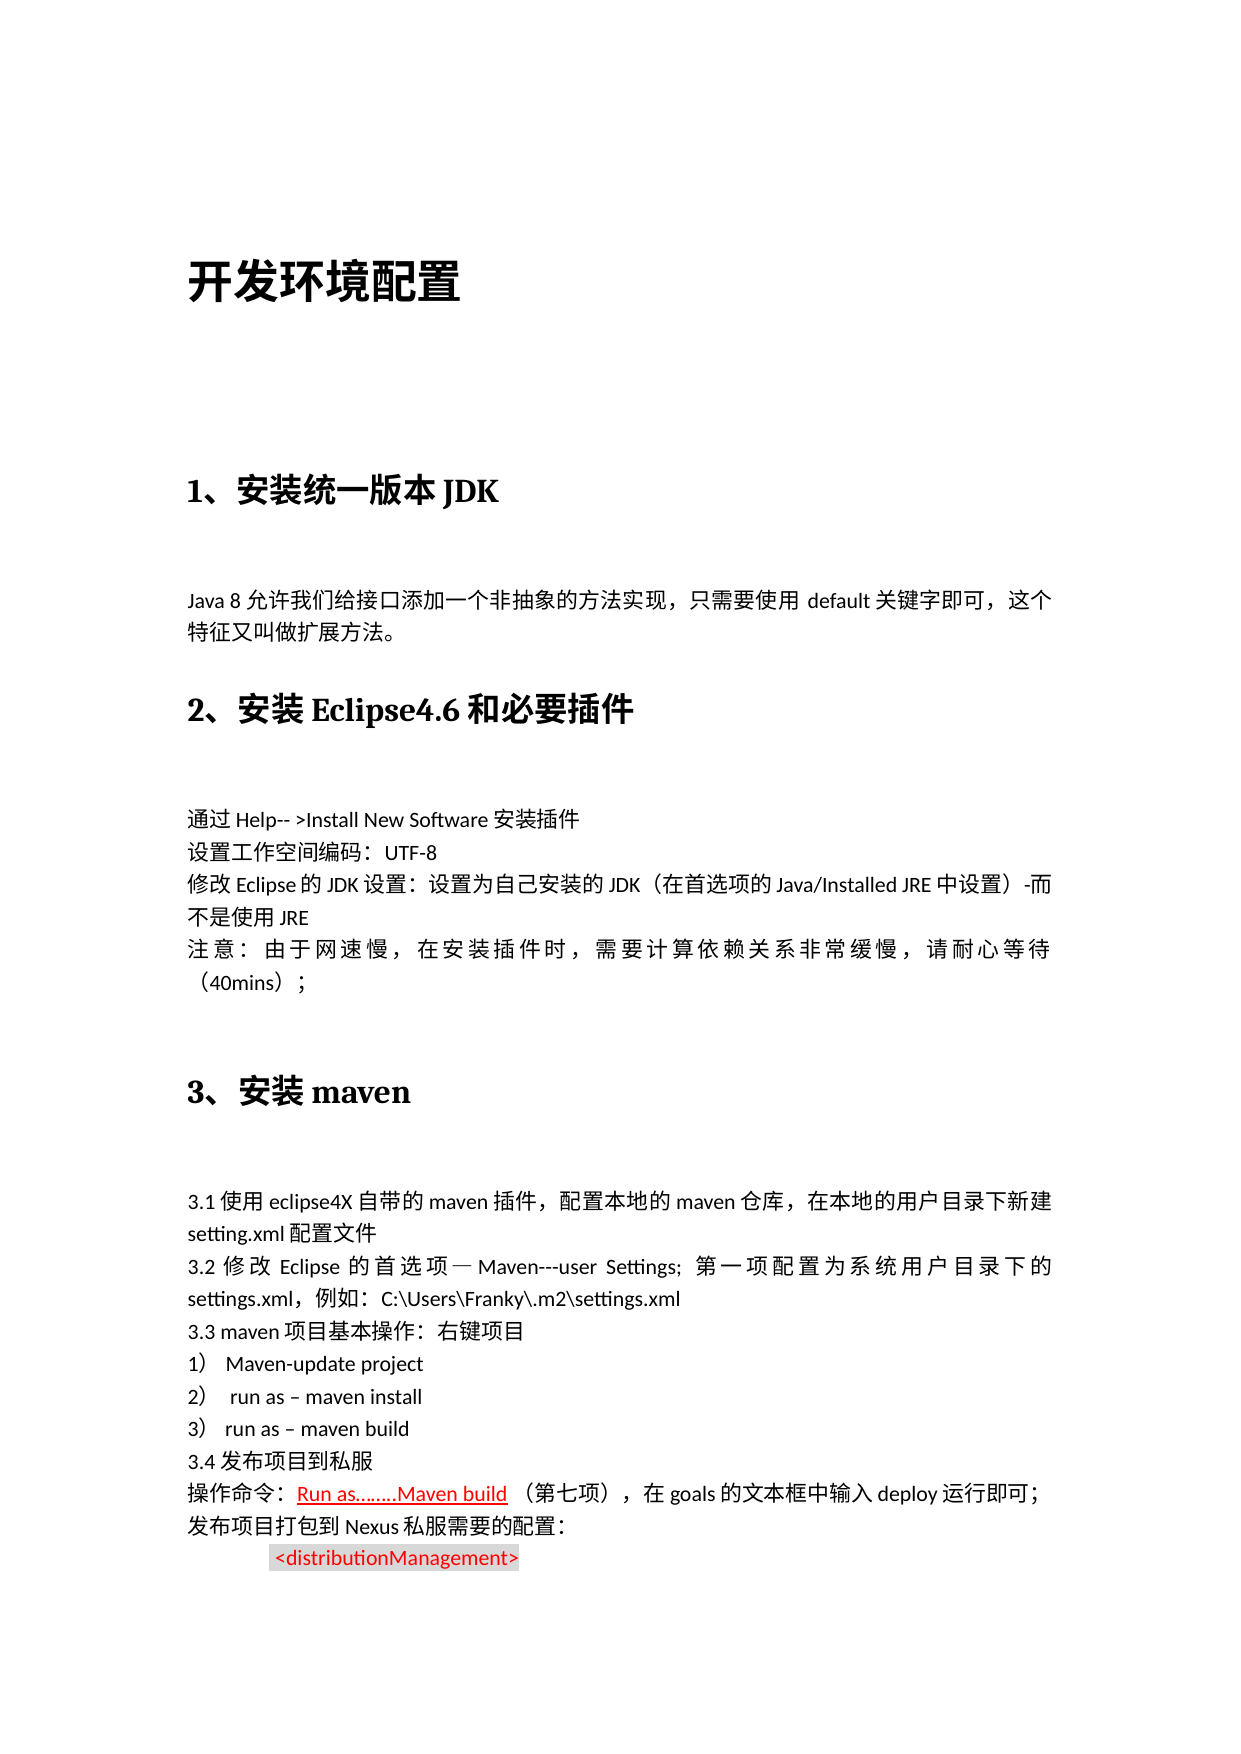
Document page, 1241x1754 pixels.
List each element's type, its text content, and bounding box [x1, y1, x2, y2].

text 1） Maven-update project [187, 1346, 1053, 1378]
text 3.4 发布项目到私服 [187, 1443, 1053, 1476]
list run as – maven install [187, 1378, 1053, 1411]
text 修改Eclipse的JDK设置：设置为自己安装的JDK（在首选项的Java/Installed JRE中设置）-而不是使用JRE [187, 867, 1053, 932]
text 操作命令：Run as……..Maven build （第七项），在goals的文本框中输入deploy运行即可； [187, 1476, 1053, 1508]
text <distributionManagement> [269, 1541, 1053, 1573]
subtitle 1、安装统一版本JDK [187, 455, 1053, 520]
text 设置工作空间编码：UTF-8 [187, 834, 1053, 867]
text 3.2修改Eclipse的首选项—Maven---user Settings; 第一项配置为系统用户目录下的settings.xml，例如：C:\Users\Franky\.m2\settings.xml [187, 1248, 1053, 1313]
text 发布项目打包到Nexus私服需要的配置： [187, 1508, 1053, 1541]
text Java 8允许我们给接口添加一个非抽象的方法实现，只需要使用 default关键字即可，这个特征又叫做扩展方法。 [187, 582, 1053, 647]
text 通过Help-- >Install New Software安装插件 [187, 802, 1053, 834]
text 注意：由于网速慢，在安装插件时，需要计算依赖关系非常缓慢，请耐心等待（40mins）； [187, 932, 1053, 997]
subtitle 开发环境配置 [187, 230, 1053, 327]
text 3.1使用eclipse4X自带的maven插件，配置本地的maven仓库，在本地的用户目录下新建setting.xml配置文件 [187, 1183, 1053, 1248]
list run as – maven build [187, 1411, 1053, 1443]
subtitle 2、安装Eclipse4.6 和必要插件 [187, 674, 1053, 739]
text 3.3 maven项目基本操作：右键项目 [187, 1313, 1053, 1346]
subtitle 3、安装maven [187, 1056, 1053, 1121]
